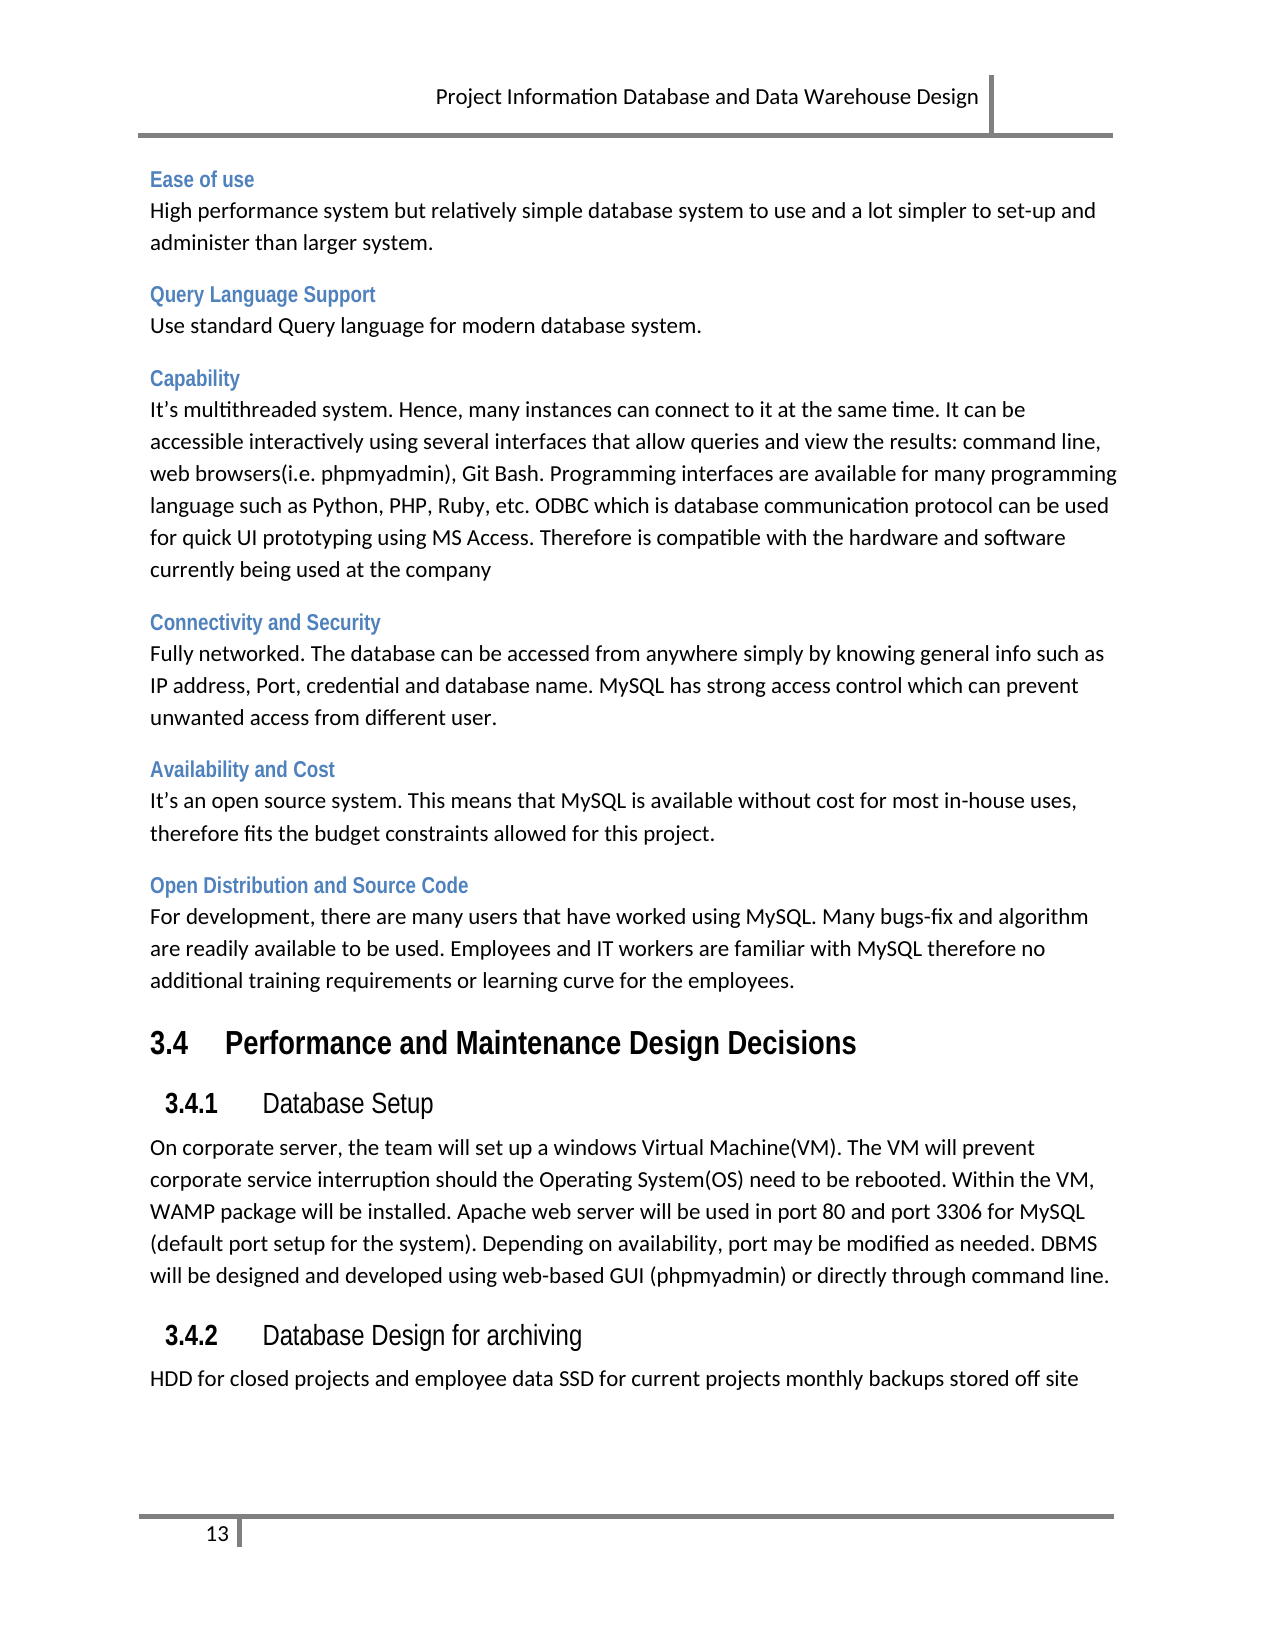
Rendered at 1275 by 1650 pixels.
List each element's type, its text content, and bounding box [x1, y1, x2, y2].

subtitle Query Language Support [150, 281, 1125, 308]
text Use standard Query language for modern database system. [150, 311, 1125, 339]
subtitle Capability [150, 364, 1125, 391]
text HDD for closed projects and employee data SSD for current projects monthly backups stored off site [150, 1364, 1125, 1392]
text On corporate server, the team will set up a windows Virtual Machine(VM). The VM will prevent corporate service interruption should the Operating System(OS) need to be rebooted. Within the VM, WAMP package will be installed. Apache web server will be used in port 80 and port 3306 for MySQL (default port setup for the system). Depending on availability, port may be modified as needed. DBMS will be designed and developed using web-based GUI (phpmyadmin) or directly through command line. [150, 1133, 1125, 1289]
subtitle Database Setup [165, 1087, 1125, 1120]
text It’s multithreaded system. Hence, many instances can connect to it at the same time. It can be accessible interactively using several interfaces that allow queries and view the results: command line, web browsers(i.e. phpmyadmin), Git Bash. Programming interfaces are available for many programming language such as Python, PHP, Ruby, etc. ODBC which is database communication protocol can be used for quick UI prototyping using MS Access. Therefore is compatible with the hardware and software currently being used at the company [150, 395, 1125, 584]
text Fully networked. The database can be accessed from anywhere simply by knowing general info such as IP address, Port, credential and database name. MySQL has strong access control which can prevent unwanted access from different user. [150, 639, 1125, 731]
subtitle Connectivity and Security [150, 609, 1125, 635]
text It’s an open source system. This means that MySQL is available without cost for most in-house uses, therefore fits the budget constraints allowed for this project. [150, 786, 1125, 847]
text For development, there are many users that have worked using MySQL. Many bugs-fix and algorithm are readily available to be used. Employees and IT workers are familiar with MySQL therefore no additional training requirements or learning curve for the employees. [150, 902, 1125, 994]
subtitle Ease of use [150, 166, 1125, 192]
text High performance system but relatively simple database system to use and a lot simpler to set-up and administer than larger system. [150, 196, 1125, 256]
subtitle Open Distribution and Source Code [150, 872, 1125, 898]
subtitle Database Design for archiving [165, 1318, 1125, 1352]
subtitle Availability and Cost [150, 756, 1125, 783]
subtitle Performance and Maintenance Design Decisions [150, 1023, 1125, 1062]
